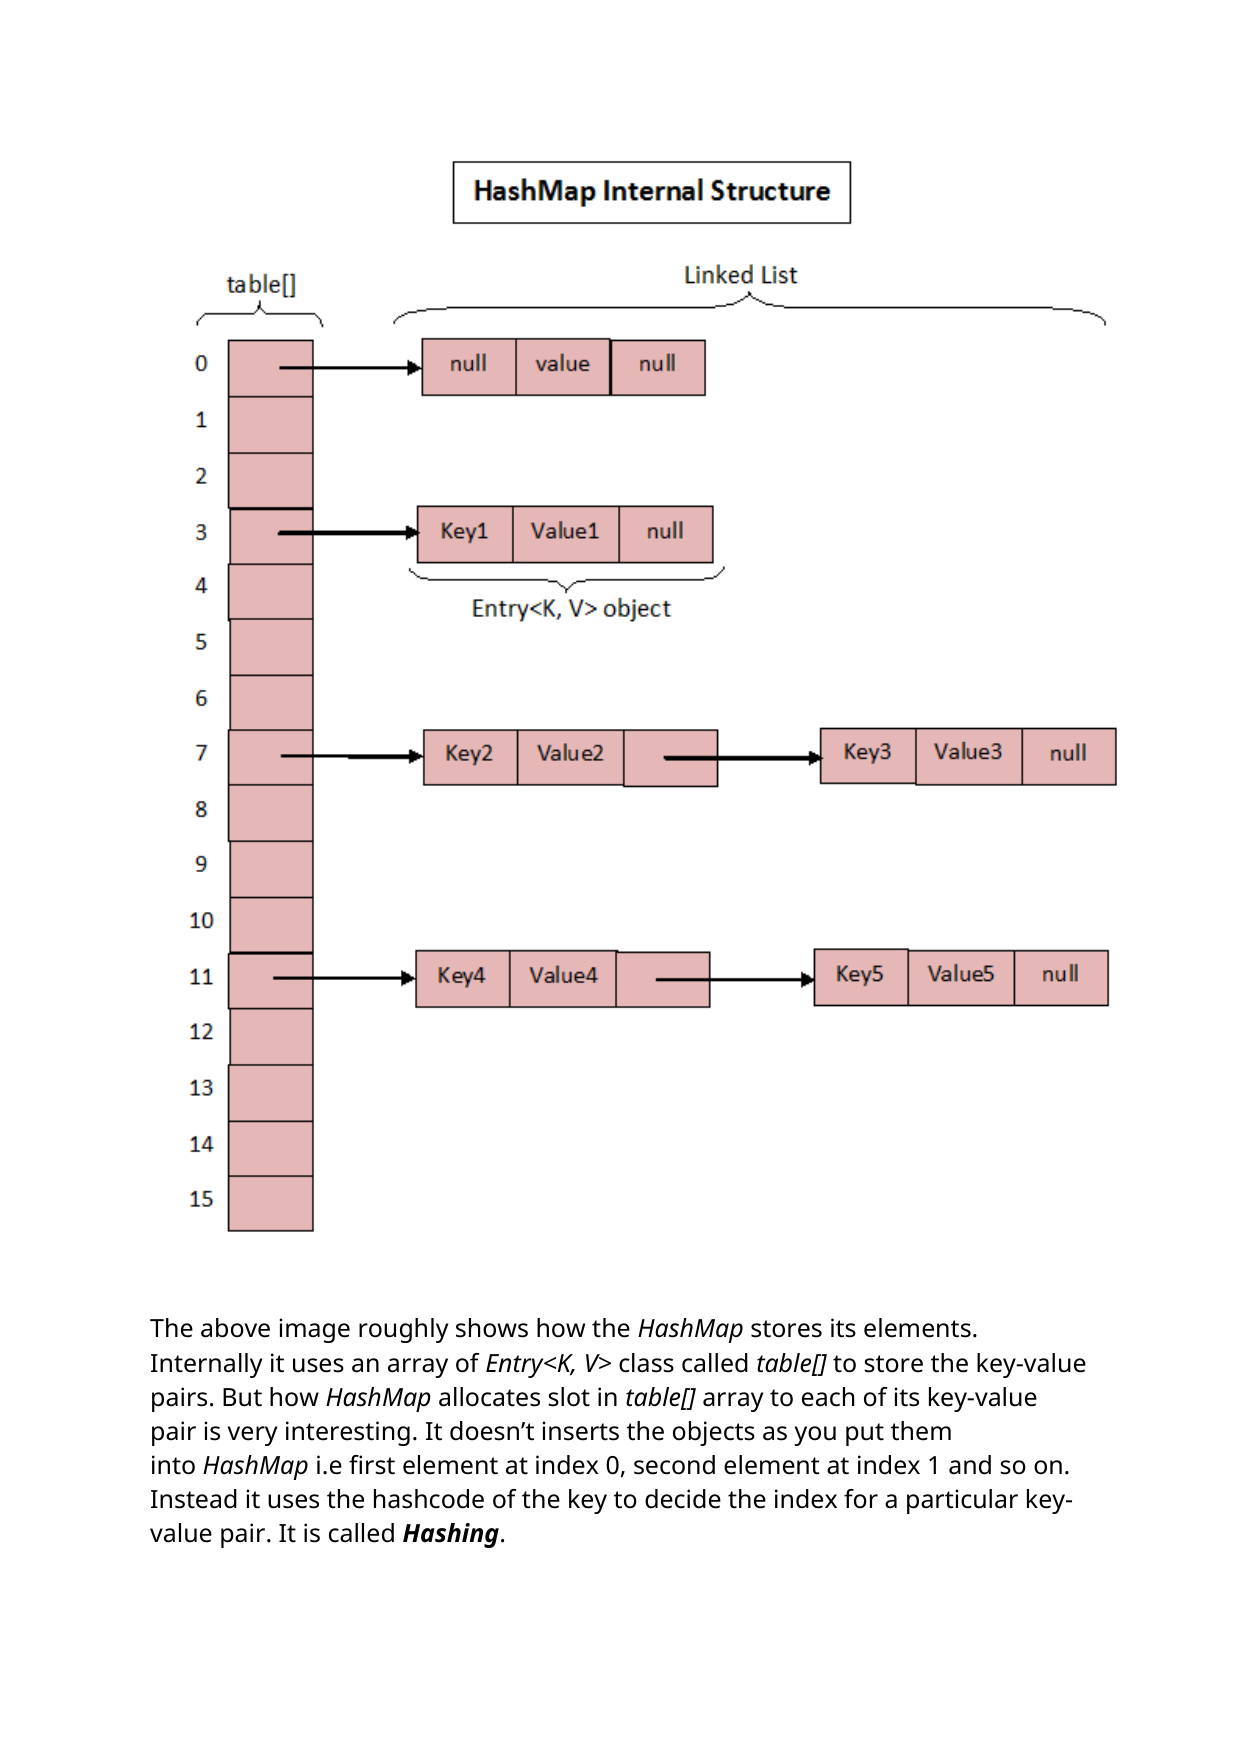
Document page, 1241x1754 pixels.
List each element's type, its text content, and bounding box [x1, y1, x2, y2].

picture [150, 150, 1167, 1282]
text The above image roughly shows how the HashMap stores its elements. Internally it uses an array of Entry<K, V> class called table[] to store the key-value pairs. But how HashMap allocates slot in table[] array to each of its key-value pair is very interesting. It doesn’t inserts the objects as you put them into HashMap i.e first element at index 0, second element at index 1 and so on. Instead it uses the hashcode of the key to decide the index for a particular key-value pair. It is called Hashing. [150, 1311, 1090, 1549]
